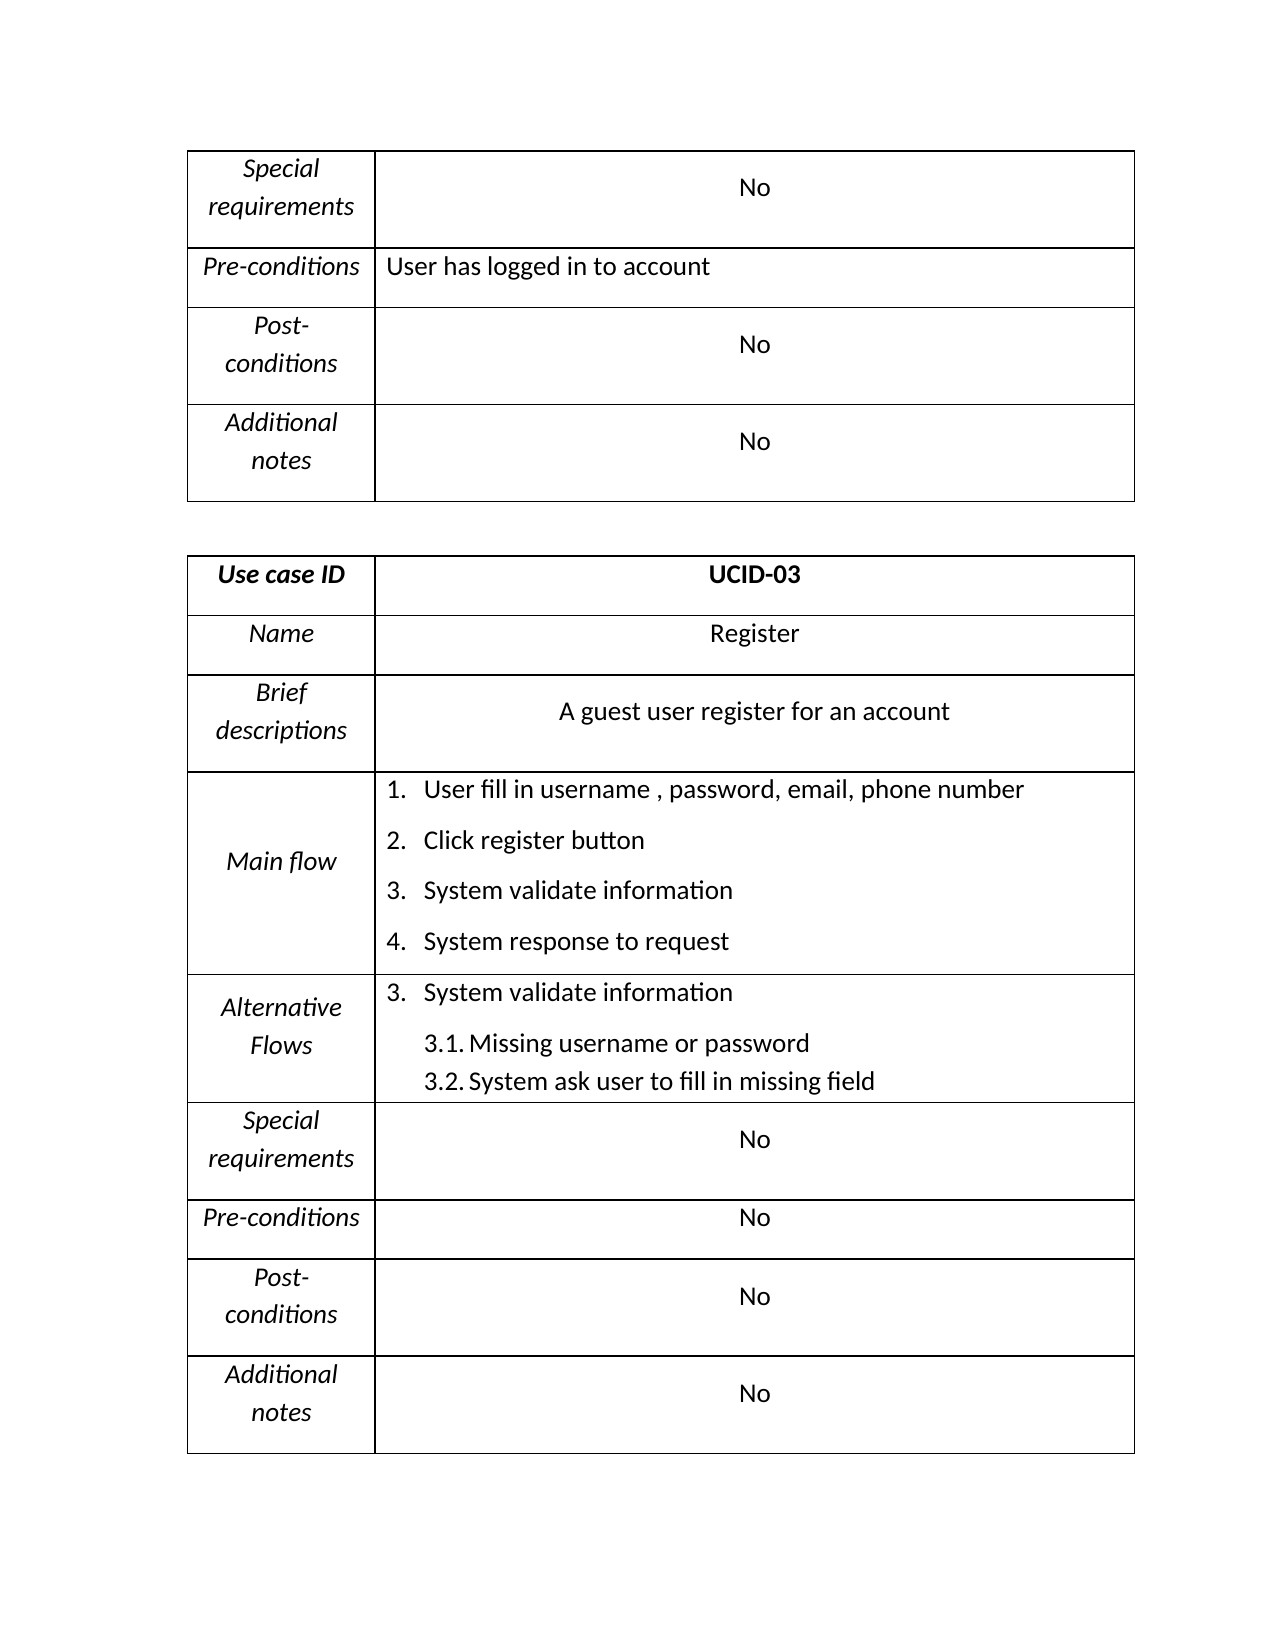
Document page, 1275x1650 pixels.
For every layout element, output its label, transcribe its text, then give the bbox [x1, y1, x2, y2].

table_header UCID-03 [376, 557, 1134, 615]
table_cell Main flow [188, 773, 374, 974]
table_cell System validate information Missing username or password System ask user to fill in missing field [376, 975, 1134, 1102]
table_cell Alternative Flows [188, 975, 374, 1102]
table_cell Special requirements [188, 152, 374, 247]
table_header Use case ID [188, 557, 374, 615]
table_cell Brief descriptions [188, 676, 374, 771]
table_cell No [376, 1260, 1134, 1355]
table_cell Register [376, 616, 1134, 674]
table_cell Post-conditions [188, 1260, 374, 1355]
table_cell Additional notes [188, 1357, 374, 1452]
table_cell No [376, 1357, 1134, 1452]
table_cell Post-conditions [188, 308, 374, 404]
table_cell Special requirements [188, 1103, 374, 1199]
table_cell No [376, 1103, 1134, 1199]
table_cell User has logged in to account [376, 249, 1134, 306]
table_cell No [376, 152, 1134, 247]
table_cell Pre-conditions [188, 249, 374, 306]
table_cell No [376, 405, 1134, 501]
table_cell No [376, 1201, 1134, 1258]
table_cell Additional notes [188, 405, 374, 501]
table_cell User fill in username , password, email, phone number Click register button System validate information System response to request [376, 773, 1134, 974]
table_cell Name [188, 616, 374, 674]
table_cell Pre-conditions [188, 1201, 374, 1258]
table_cell A guest user register for an account [376, 676, 1134, 771]
table_cell No [376, 308, 1134, 404]
